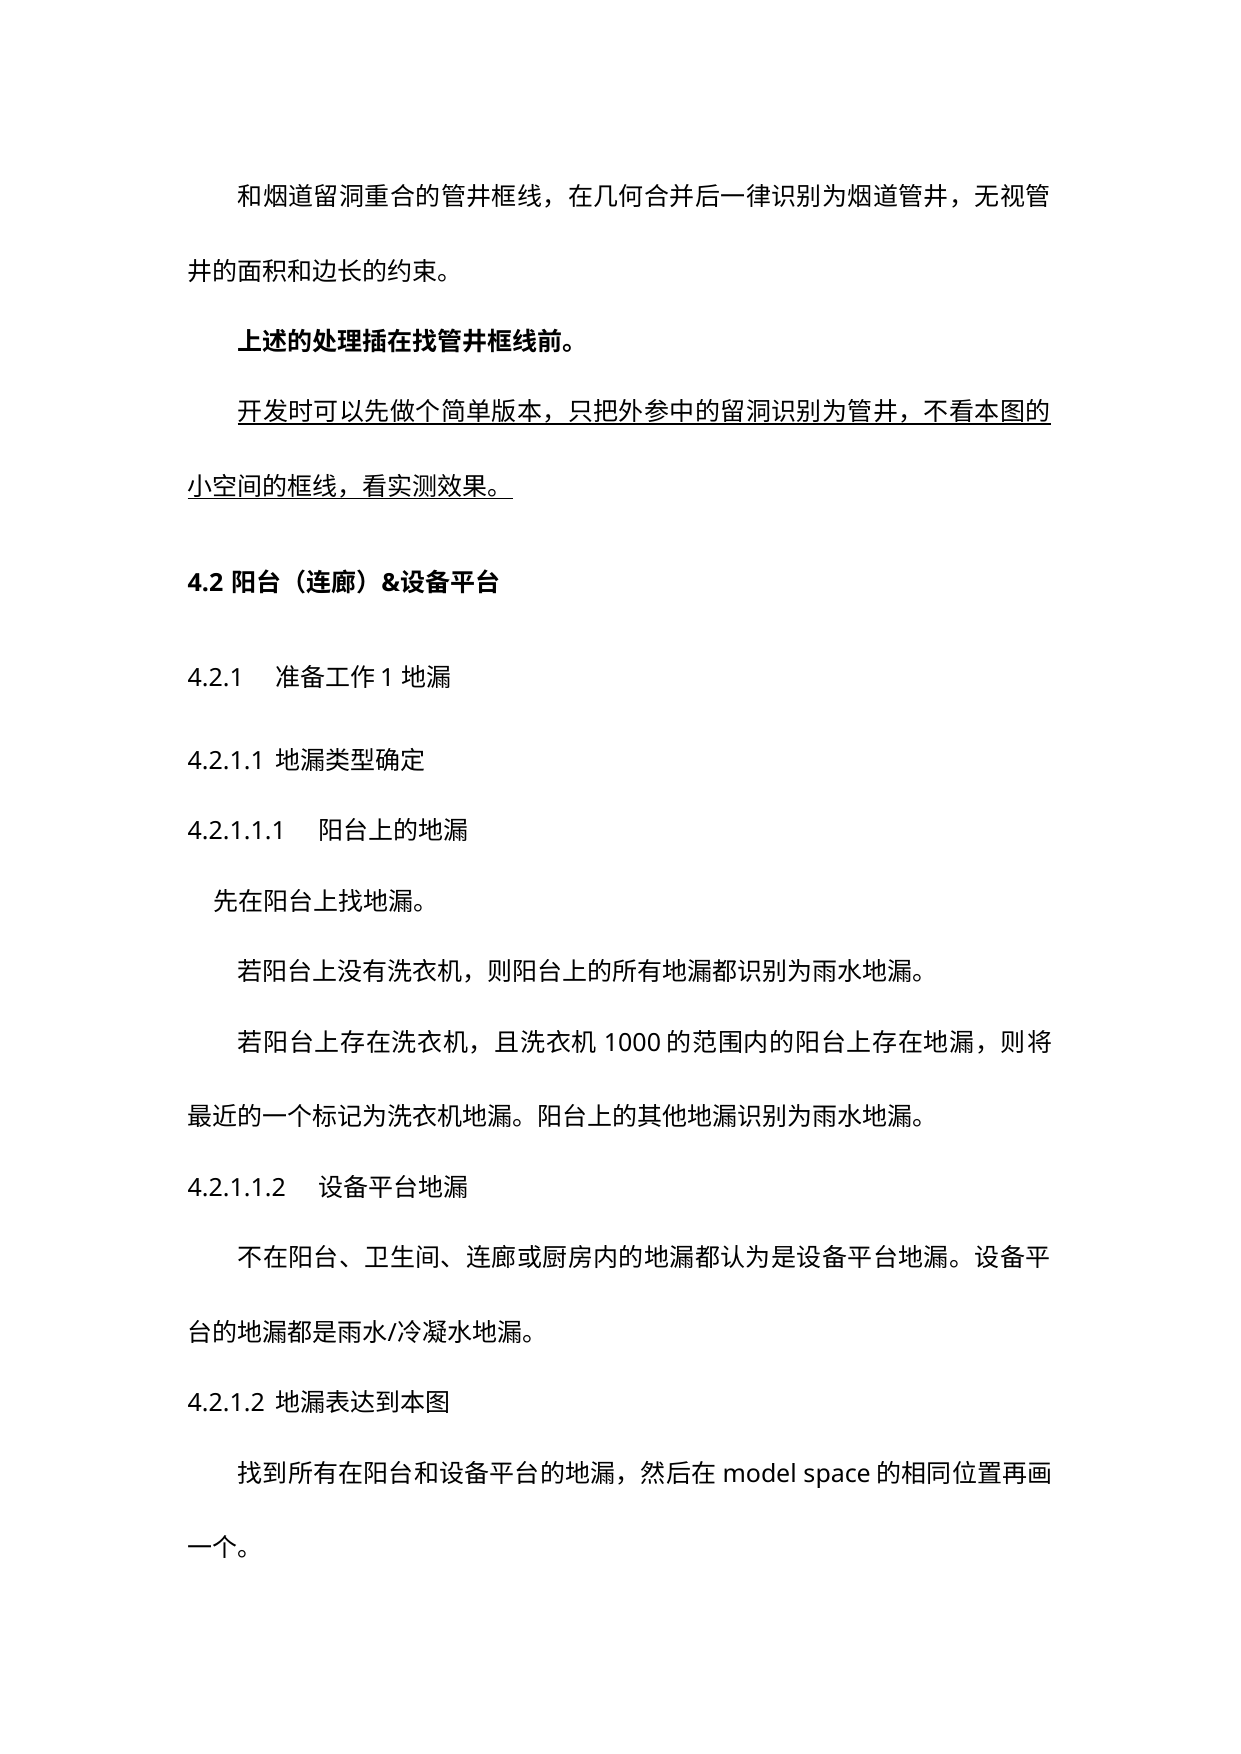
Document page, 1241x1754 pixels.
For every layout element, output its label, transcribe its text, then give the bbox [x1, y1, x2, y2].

text 上述的处理插在找管井框线前。 [187, 307, 1053, 372]
text 找到所有在阳台和设备平台的地漏，然后在model space的相同位置再画一个。 [187, 1439, 1053, 1578]
subtitle 准备工作1 地漏 [187, 643, 1053, 708]
subtitle 地漏表达到本图 [187, 1368, 1053, 1433]
text 开发时可以先做个简单版本，只把外参中的留洞识别为管井，不看本图的小空间的框线，看实测效果。 [187, 377, 1053, 517]
subtitle 设备平台地漏 [187, 1153, 1053, 1218]
text 若阳台上没有洗衣机，则阳台上的所有地漏都识别为雨水地漏。 [187, 937, 1053, 1002]
subtitle 地漏类型确定 [187, 726, 1053, 791]
text 和烟道留洞重合的管井框线，在几何合并后一律识别为烟道管井，无视管井的面积和边长的约束。 [187, 162, 1053, 302]
text 先在阳台上找地漏。 [187, 867, 1053, 932]
text 不在阳台、卫生间、连廊或厨房内的地漏都认为是设备平台地漏。设备平台的地漏都是雨水/冷凝水地漏。 [187, 1223, 1053, 1363]
subtitle 阳台上的地漏 [187, 796, 1053, 861]
subtitle 阳台（连廊）&设备平台 [187, 548, 1053, 613]
text 若阳台上存在洗衣机，且洗衣机1000的范围内的阳台上存在地漏，则将最近的一个标记为洗衣机地漏。阳台上的其他地漏识别为雨水地漏。 [187, 1008, 1053, 1147]
